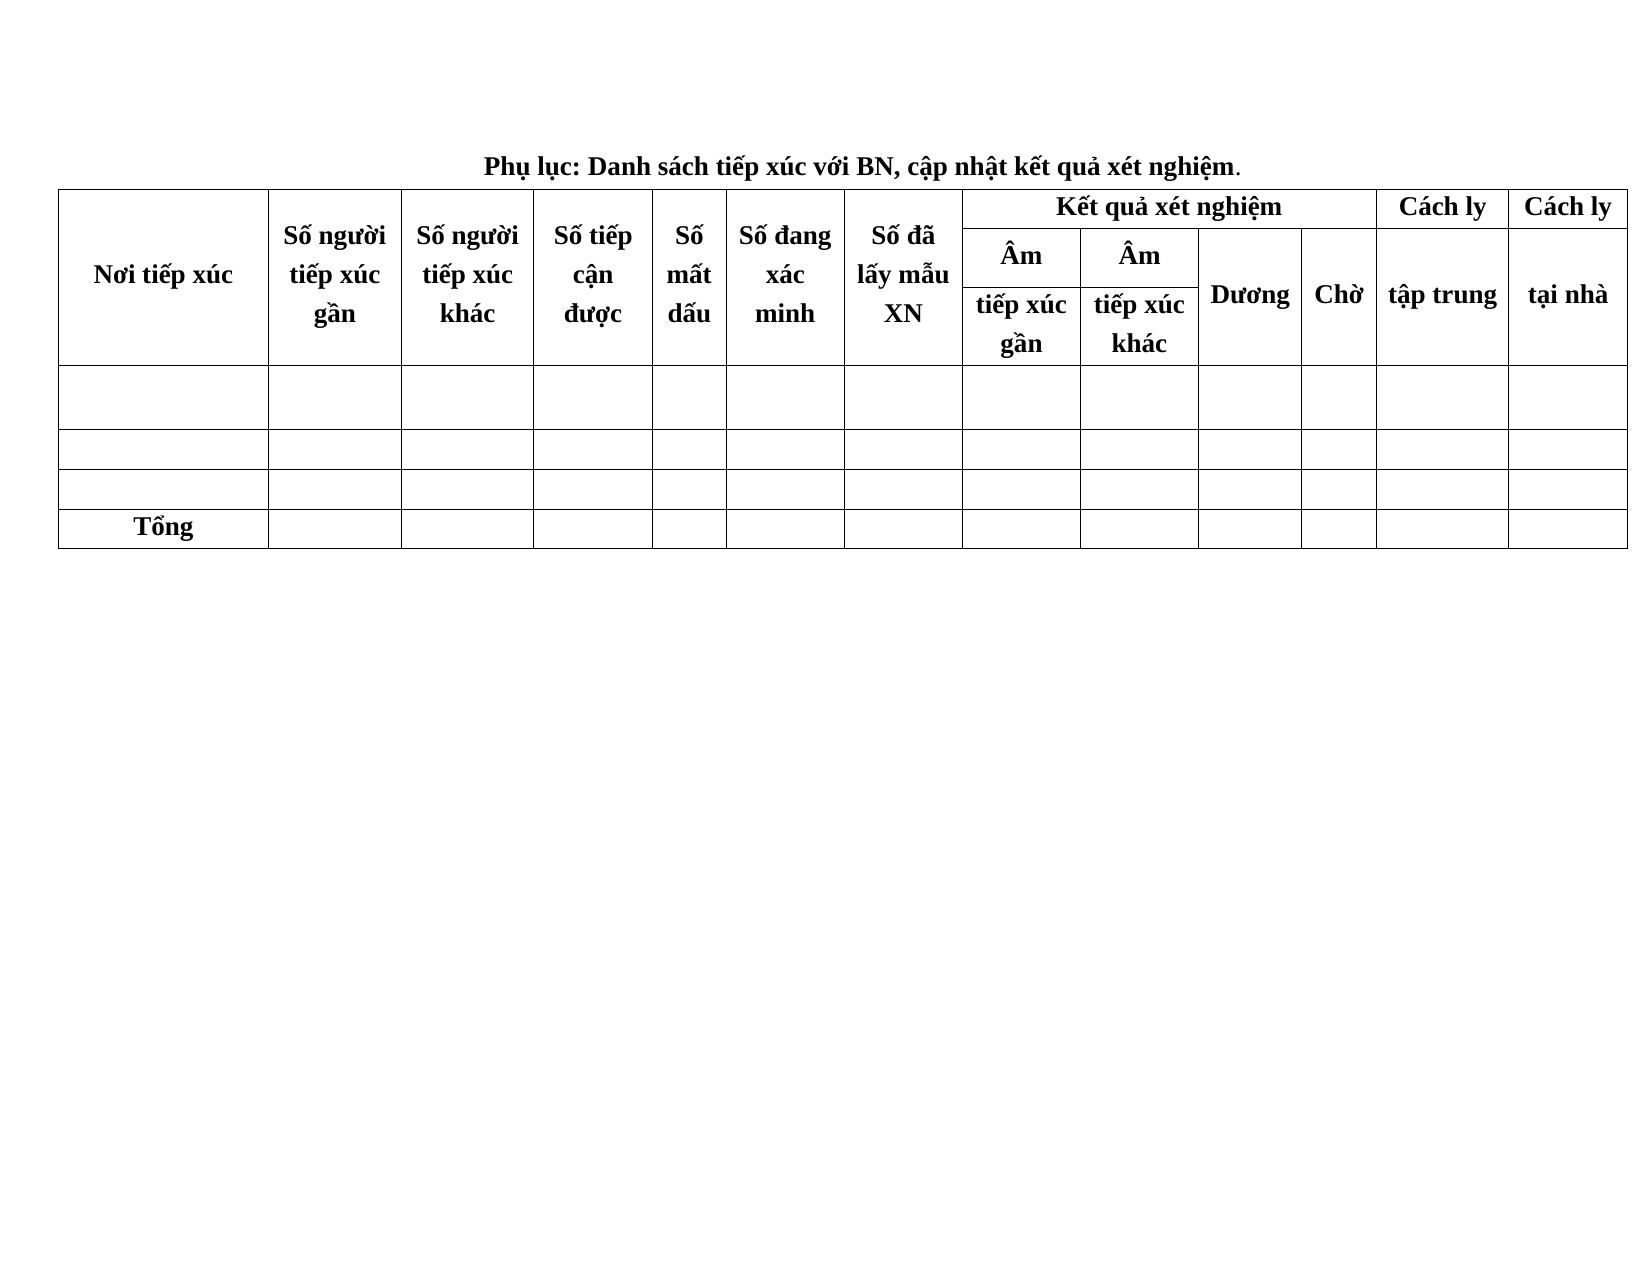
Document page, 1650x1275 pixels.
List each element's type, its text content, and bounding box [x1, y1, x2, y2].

table_cell [845, 470, 962, 508]
table_cell [653, 430, 726, 468]
table_cell [653, 366, 726, 429]
table_cell [1081, 510, 1198, 548]
table_cell Chờ [1302, 229, 1376, 364]
table_cell [1509, 510, 1627, 548]
table_cell [963, 366, 1080, 429]
table_cell [1509, 430, 1627, 468]
table_cell [845, 366, 962, 429]
table_cell [59, 470, 268, 508]
table_cell [727, 366, 844, 429]
table_cell Tổng [59, 510, 268, 548]
table_cell [1302, 430, 1376, 468]
table_cell [402, 430, 533, 468]
table_cell [653, 510, 726, 548]
table_cell [402, 510, 533, 548]
table_cell [59, 430, 268, 468]
table_header Cách ly [1509, 190, 1627, 228]
table_cell [727, 470, 844, 508]
table_header Cách ly [1377, 190, 1508, 228]
table_cell [727, 510, 844, 548]
table_cell [1302, 366, 1376, 429]
table_cell tiếp xúc gần [963, 288, 1080, 364]
table_cell tập trung [1377, 229, 1508, 364]
table_cell [1199, 430, 1301, 468]
table_cell [1199, 470, 1301, 508]
table_cell [653, 470, 726, 508]
table_cell [1199, 510, 1301, 548]
table_cell [269, 366, 401, 429]
table_cell [1377, 510, 1508, 548]
table_header Kết quả xét nghiệm [963, 190, 1376, 228]
table_cell [1509, 366, 1627, 429]
table_cell [269, 430, 401, 468]
table_header Số đang xác minh [727, 190, 844, 364]
table_cell [963, 470, 1080, 508]
table_cell [534, 430, 652, 468]
table_cell [963, 510, 1080, 548]
table_header Số mất dấu [653, 190, 726, 364]
table_header Số tiếp cận được [534, 190, 652, 364]
text Phụ lục: Danh sách tiếp xúc với BN, cập nhật kết quả xét nghiệm. [225, 150, 1500, 181]
table_cell [269, 470, 401, 508]
table_cell Dương [1199, 229, 1301, 364]
table_header Số người tiếp xúc gần [269, 190, 401, 364]
table_header Số người tiếp xúc khác [402, 190, 533, 364]
table_cell [534, 510, 652, 548]
table_cell [59, 366, 268, 429]
table_cell Âm [1081, 229, 1198, 287]
table_cell [1081, 366, 1198, 429]
table_cell tại nhà [1509, 229, 1627, 364]
table_cell [269, 510, 401, 548]
table_cell [845, 510, 962, 548]
table_cell [727, 430, 844, 468]
table_cell [534, 470, 652, 508]
table_cell [1302, 510, 1376, 548]
table_cell [1081, 470, 1198, 508]
table_cell [963, 430, 1080, 468]
table_cell [402, 470, 533, 508]
table_cell [1377, 470, 1508, 508]
table_cell Âm [963, 229, 1080, 287]
table_cell [1509, 470, 1627, 508]
table_cell [1377, 366, 1508, 429]
table_cell [402, 366, 533, 429]
table_cell [1199, 366, 1301, 429]
table_cell [1302, 470, 1376, 508]
table_header Số đã lấy mẫu XN [845, 190, 962, 364]
table_cell [1081, 430, 1198, 468]
table_cell [534, 366, 652, 429]
table_cell [845, 430, 962, 468]
table_cell [1377, 430, 1508, 468]
table_header Nơi tiếp xúc [59, 190, 268, 364]
table_cell tiếp xúc khác [1081, 288, 1198, 364]
